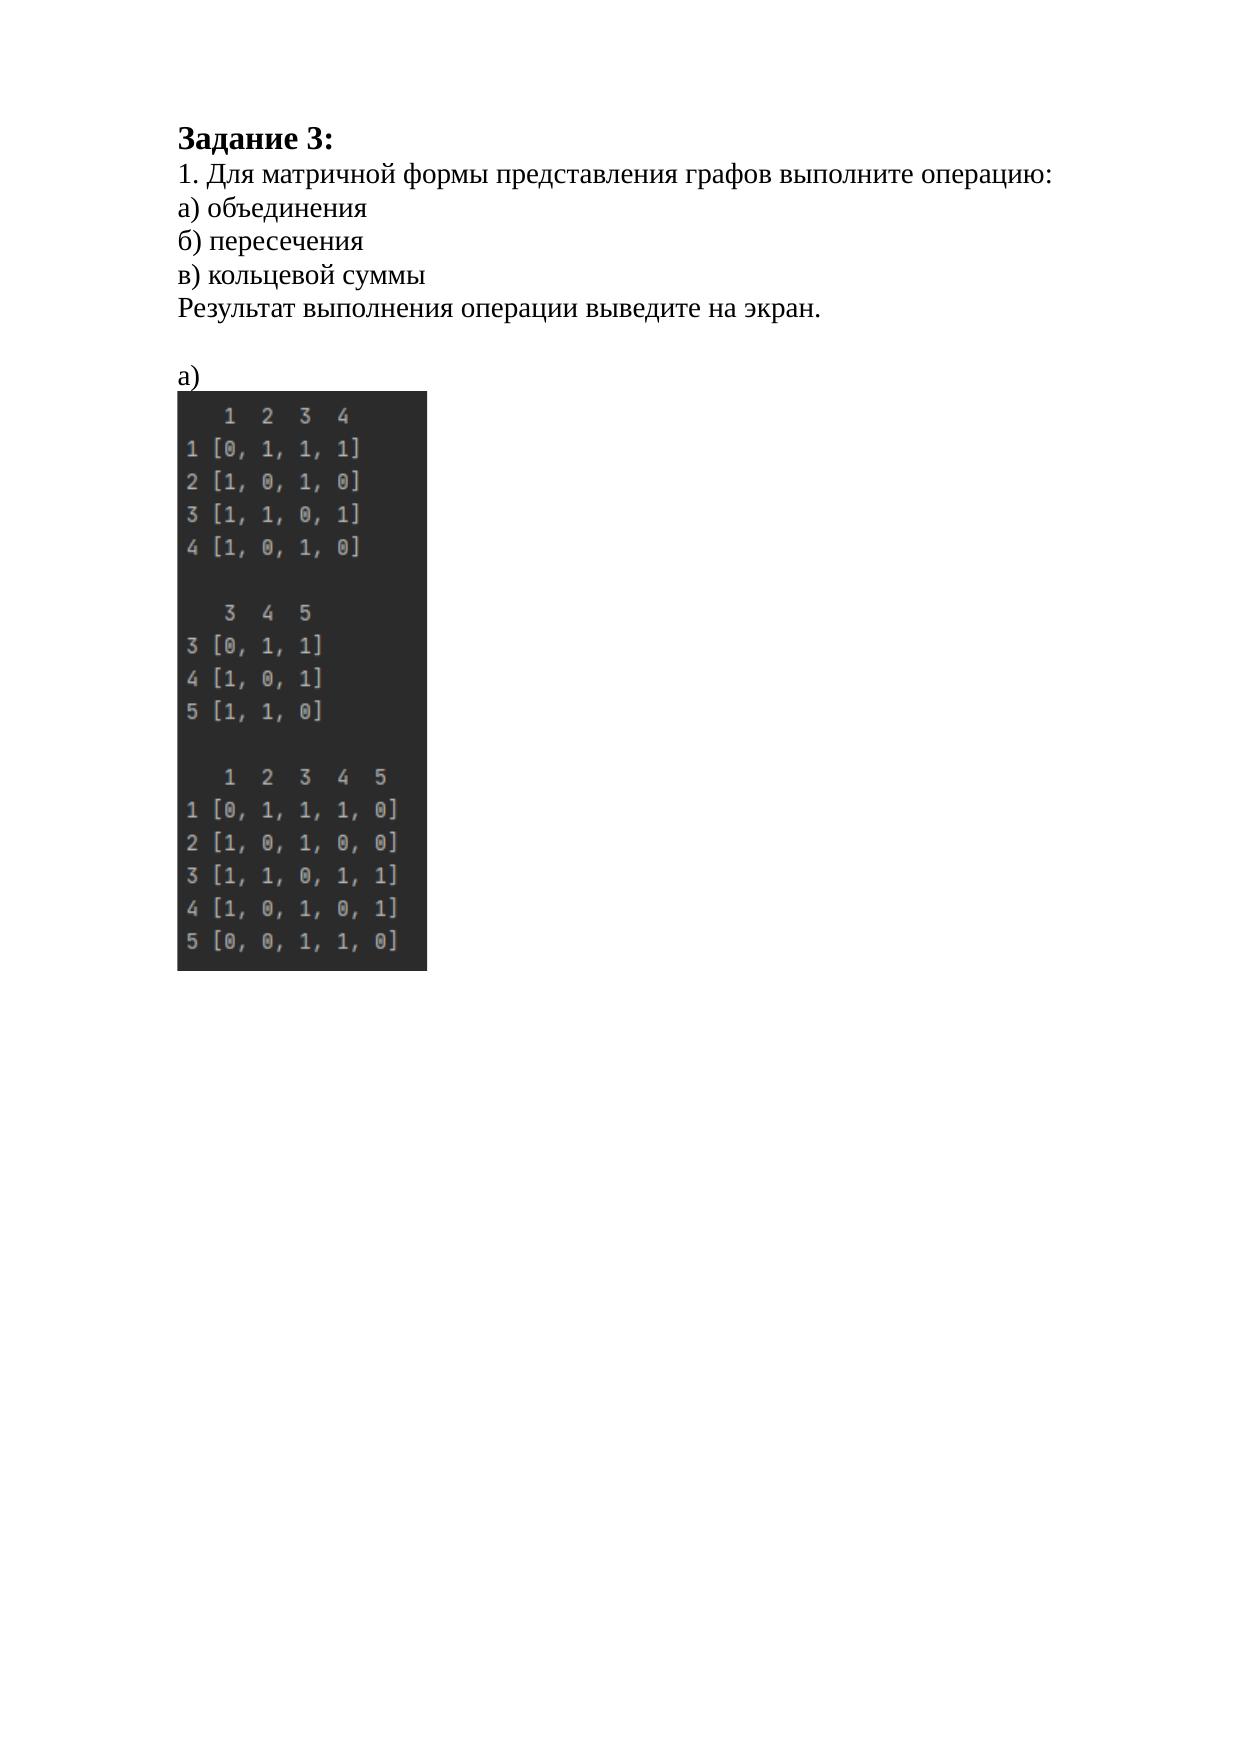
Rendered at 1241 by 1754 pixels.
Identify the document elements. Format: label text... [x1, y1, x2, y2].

text б) пересечения [177, 223, 1152, 257]
text а) объединения [177, 190, 1152, 223]
text в) кольцевой суммы [177, 257, 1152, 291]
text Задание 3: [177, 118, 1152, 156]
picture [177, 391, 428, 971]
text Результат выполнения операции выведите на экран. [177, 291, 1152, 324]
text а) [177, 358, 1152, 391]
text 1. Для матричной формы представления графов выполните операцию: [177, 156, 1152, 190]
